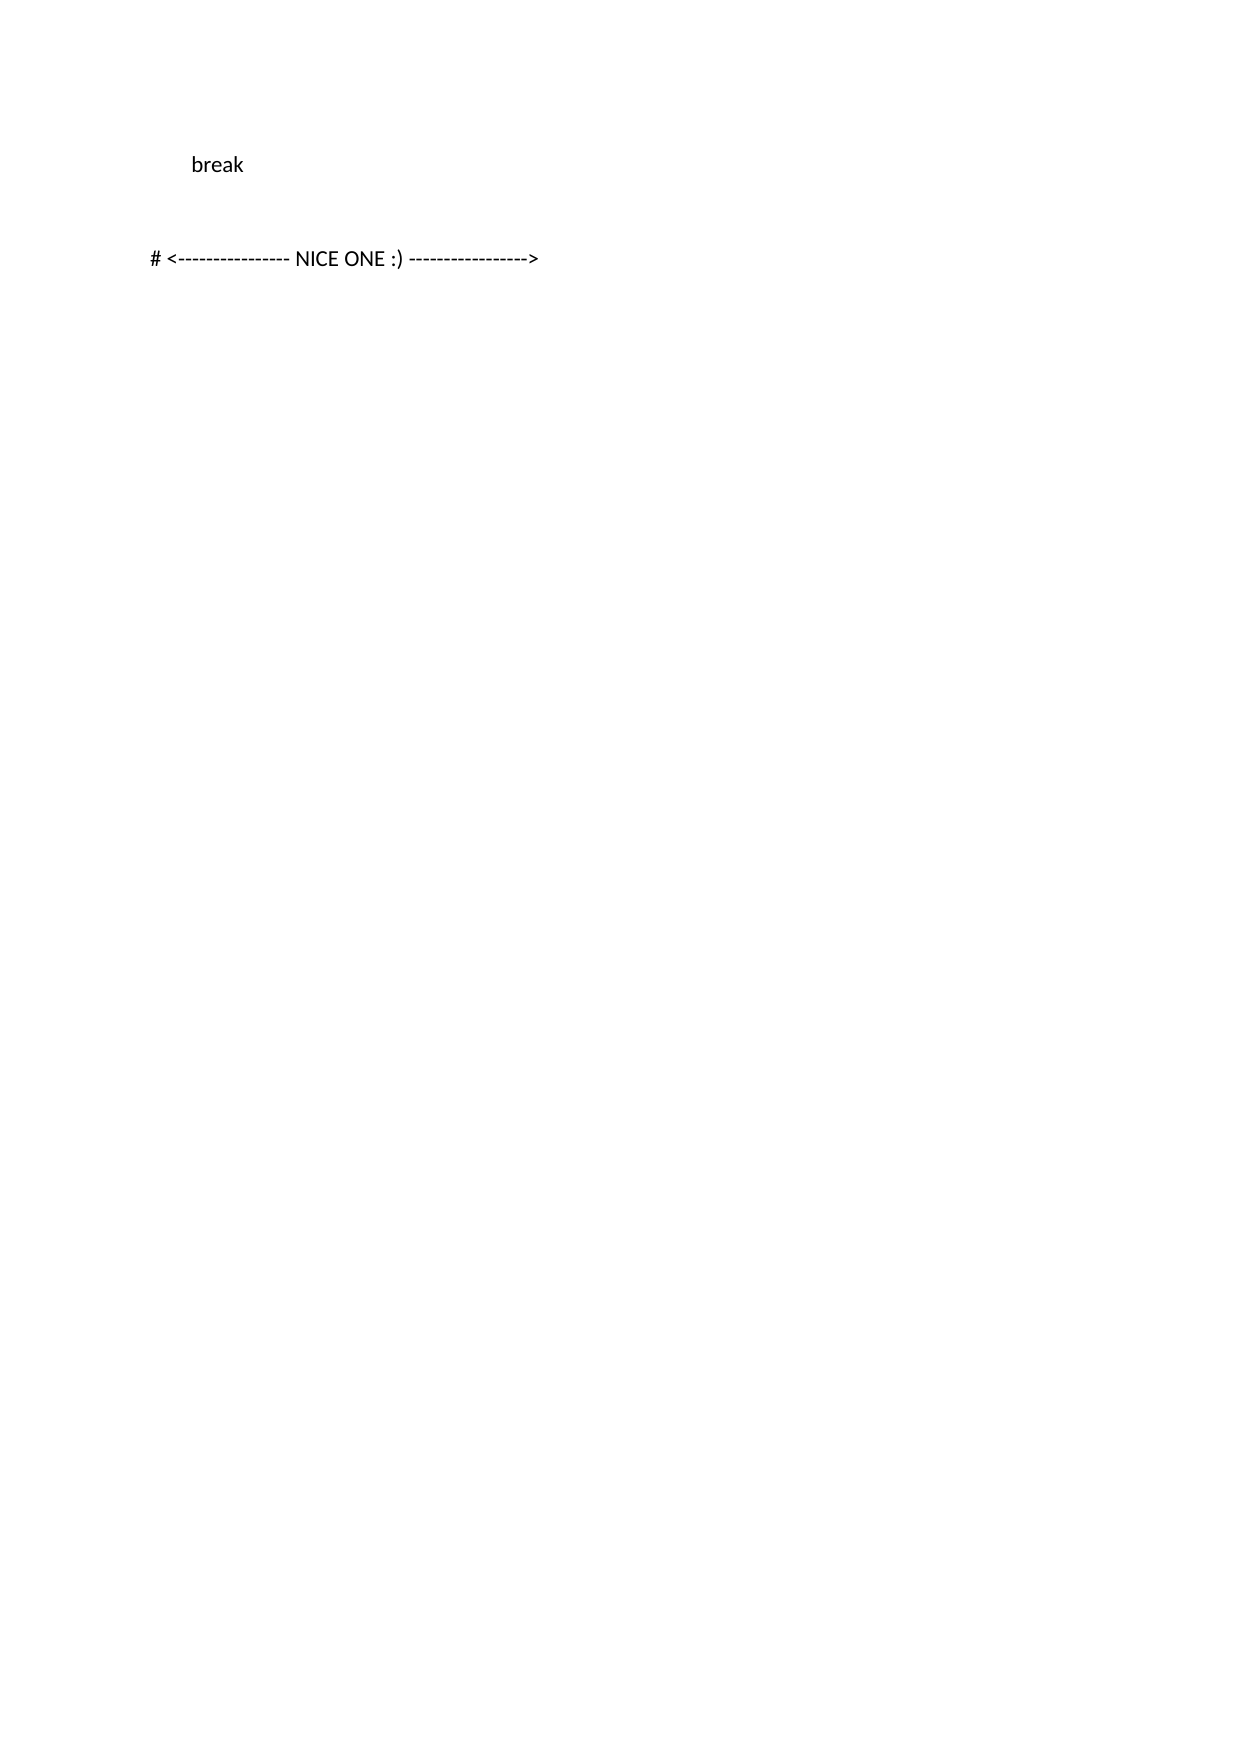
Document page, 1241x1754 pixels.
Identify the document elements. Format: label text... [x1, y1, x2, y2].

text # <---------------- NICE ONE :) -----------------> [150, 244, 1090, 272]
text break [150, 150, 1090, 178]
